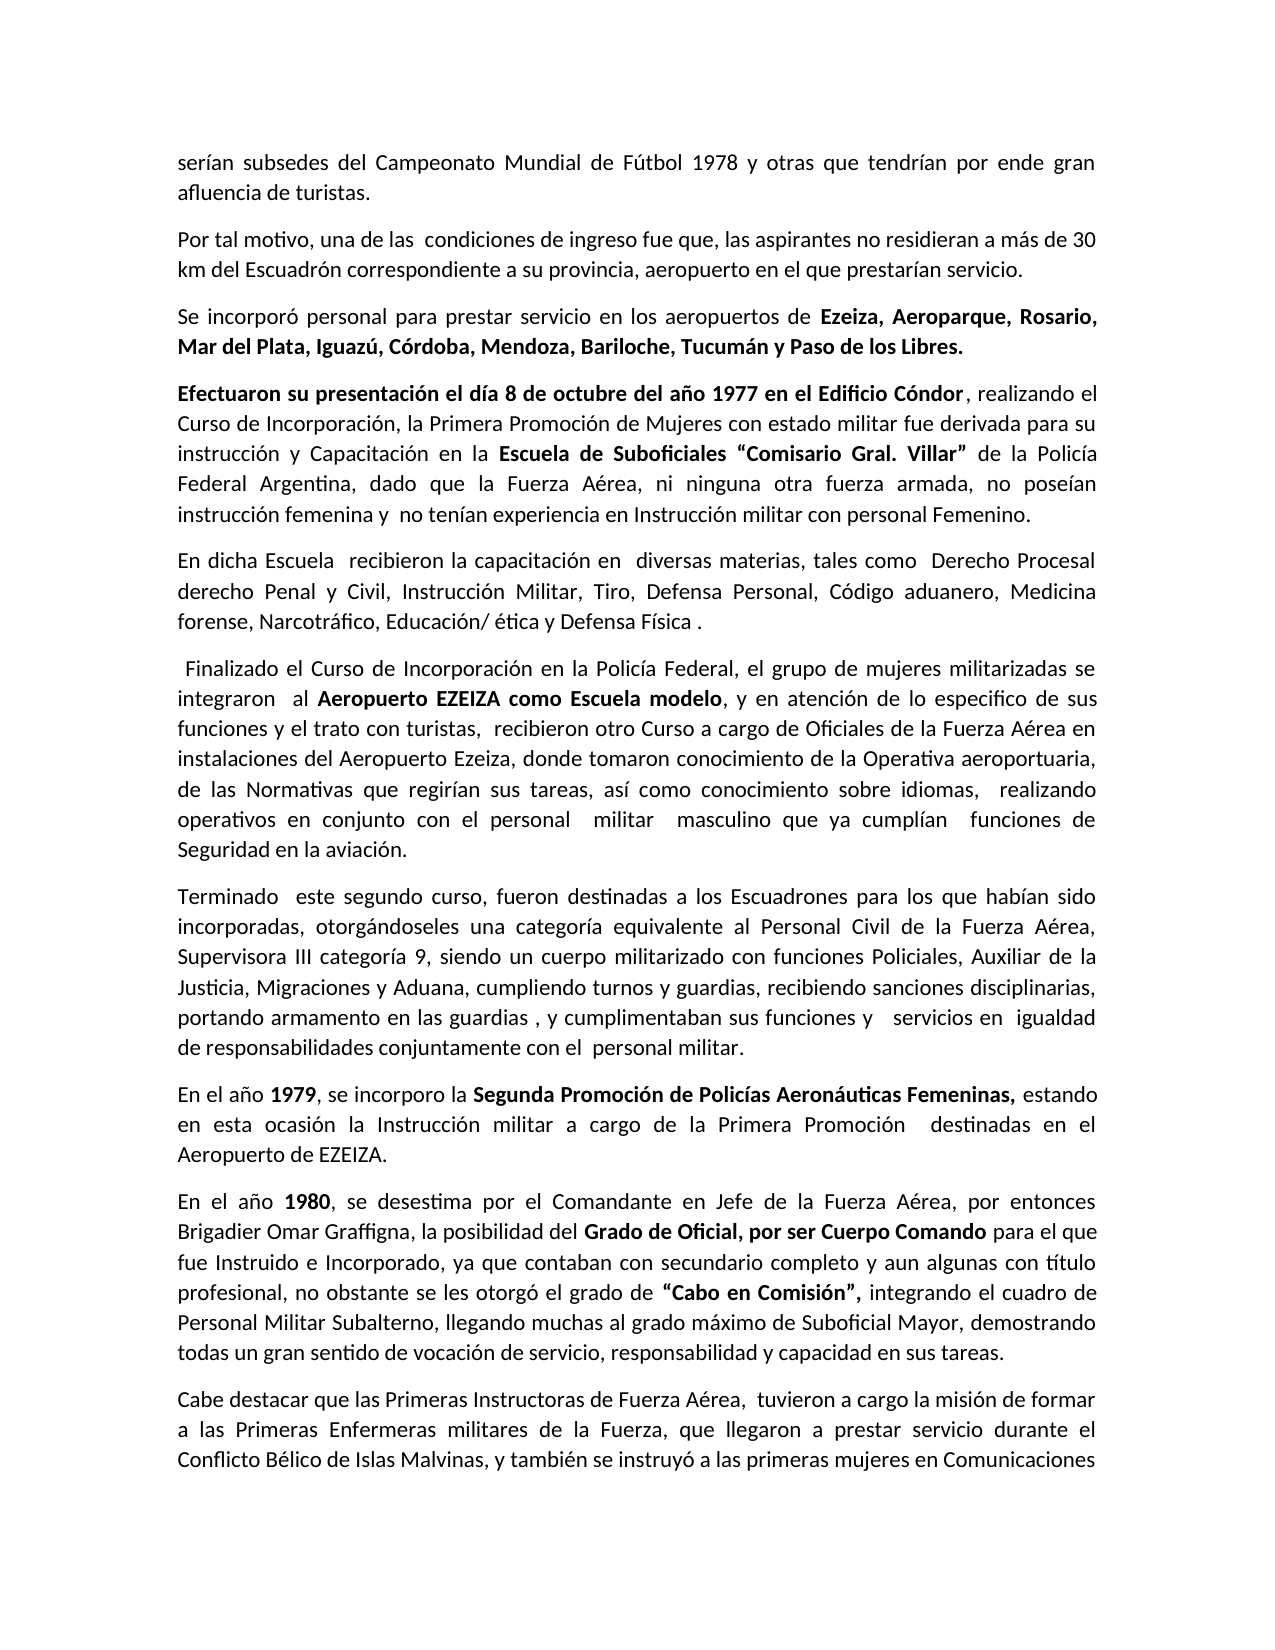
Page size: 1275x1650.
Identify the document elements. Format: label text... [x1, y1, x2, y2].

text Efectuaron su presentación el día 8 de octubre del año 1977 en el Edificio Cóndor, realizando el Curso de Incorporación, la Primera Promoción de Mujeres con estado militar fue derivada para su instrucción y Capacitación en la Escuela de Suboficiales “Comisario Gral. Villar” de la Policía Federal Argentina, dado que la Fuerza Aérea, ni ninguna otra fuerza armada, no poseían instrucción femenina y no tenían experiencia en Instrucción militar con personal Femenino. [177, 379, 1098, 528]
text Finalizado el Curso de Incorporación en la Policía Federal, el grupo de mujeres militarizadas se integraron al Aeropuerto EZEIZA como Escuela modelo, y en atención de lo especifico de sus funciones y el trato con turistas, recibieron otro Curso a cargo de Oficiales de la Fuerza Aérea en instalaciones del Aeropuerto Ezeiza, donde tomaron conocimiento de la Operativa aeroportuaria, de las Normativas que regirían sus tareas, así como conocimiento sobre idiomas, realizando operativos en conjunto con el personal militar masculino que ya cumplían funciones de Seguridad en la aviación. [177, 654, 1098, 863]
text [177, 148, 1098, 206]
text En dicha Escuela recibieron la capacitación en diversas materias, tales como Derecho Procesal derecho Penal y Civil, Instrucción Militar, Tiro, Defensa Personal, Código aduanero, Medicina forense, Narcotráfico, Educación/ ética y Defensa Física . [177, 547, 1098, 635]
text Terminado este segundo curso, fueron destinadas a los Escuadrones para los que habían sido incorporadas, otorgándoseles una categoría equivalente al Personal Civil de la Fuerza Aérea, Supervisora III categoría 9, siendo un cuerpo militarizado con funciones Policiales, Auxiliar de la Justicia, Migraciones y Aduana, cumpliendo turnos y guardias, recibiendo sanciones disciplinarias, portando armamento en las guardias , y cumplimentaban sus funciones y servicios en igualdad de responsabilidades conjuntamente con el personal militar. [177, 882, 1098, 1061]
text En el año 1980, se desestima por el Comandante en Jefe de la Fuerza Aérea, por entonces Brigadier Omar Graffigna, la posibilidad del Grado de Oficial, por ser Cuerpo Comando para el que fue Instruido e Incorporado, ya que contaban con secundario completo y aun algunas con título profesional, no obstante se les otorgó el grado de “Cabo en Comisión”, integrando el cuadro de Personal Militar Subalterno, llegando muchas al grado máximo de Suboficial Mayor, demostrando todas un gran sentido de vocación de servicio, responsabilidad y capacidad en sus tareas. [177, 1187, 1098, 1366]
text En el año 1979, se incorporo la Segunda Promoción de Policías Aeronáuticas Femeninas, estando en esta ocasión la Instrucción militar a cargo de la Primera Promoción destinadas en el Aeropuerto de EZEIZA. [177, 1080, 1098, 1168]
text Se incorporó personal para prestar servicio en los aeropuertos de Ezeiza, Aeroparque, Rosario, Mar del Plata, Iguazú, Córdoba, Mendoza, Bariloche, Tucumán y Paso de los Libres. [177, 302, 1098, 360]
text Por tal motivo, una de las condiciones de ingreso fue que, las aspirantes no residieran a más de 30 km del Escuadrón correspondiente a su provincia, aeropuerto en el que prestarían servicio. [177, 225, 1098, 283]
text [177, 1385, 1098, 1473]
